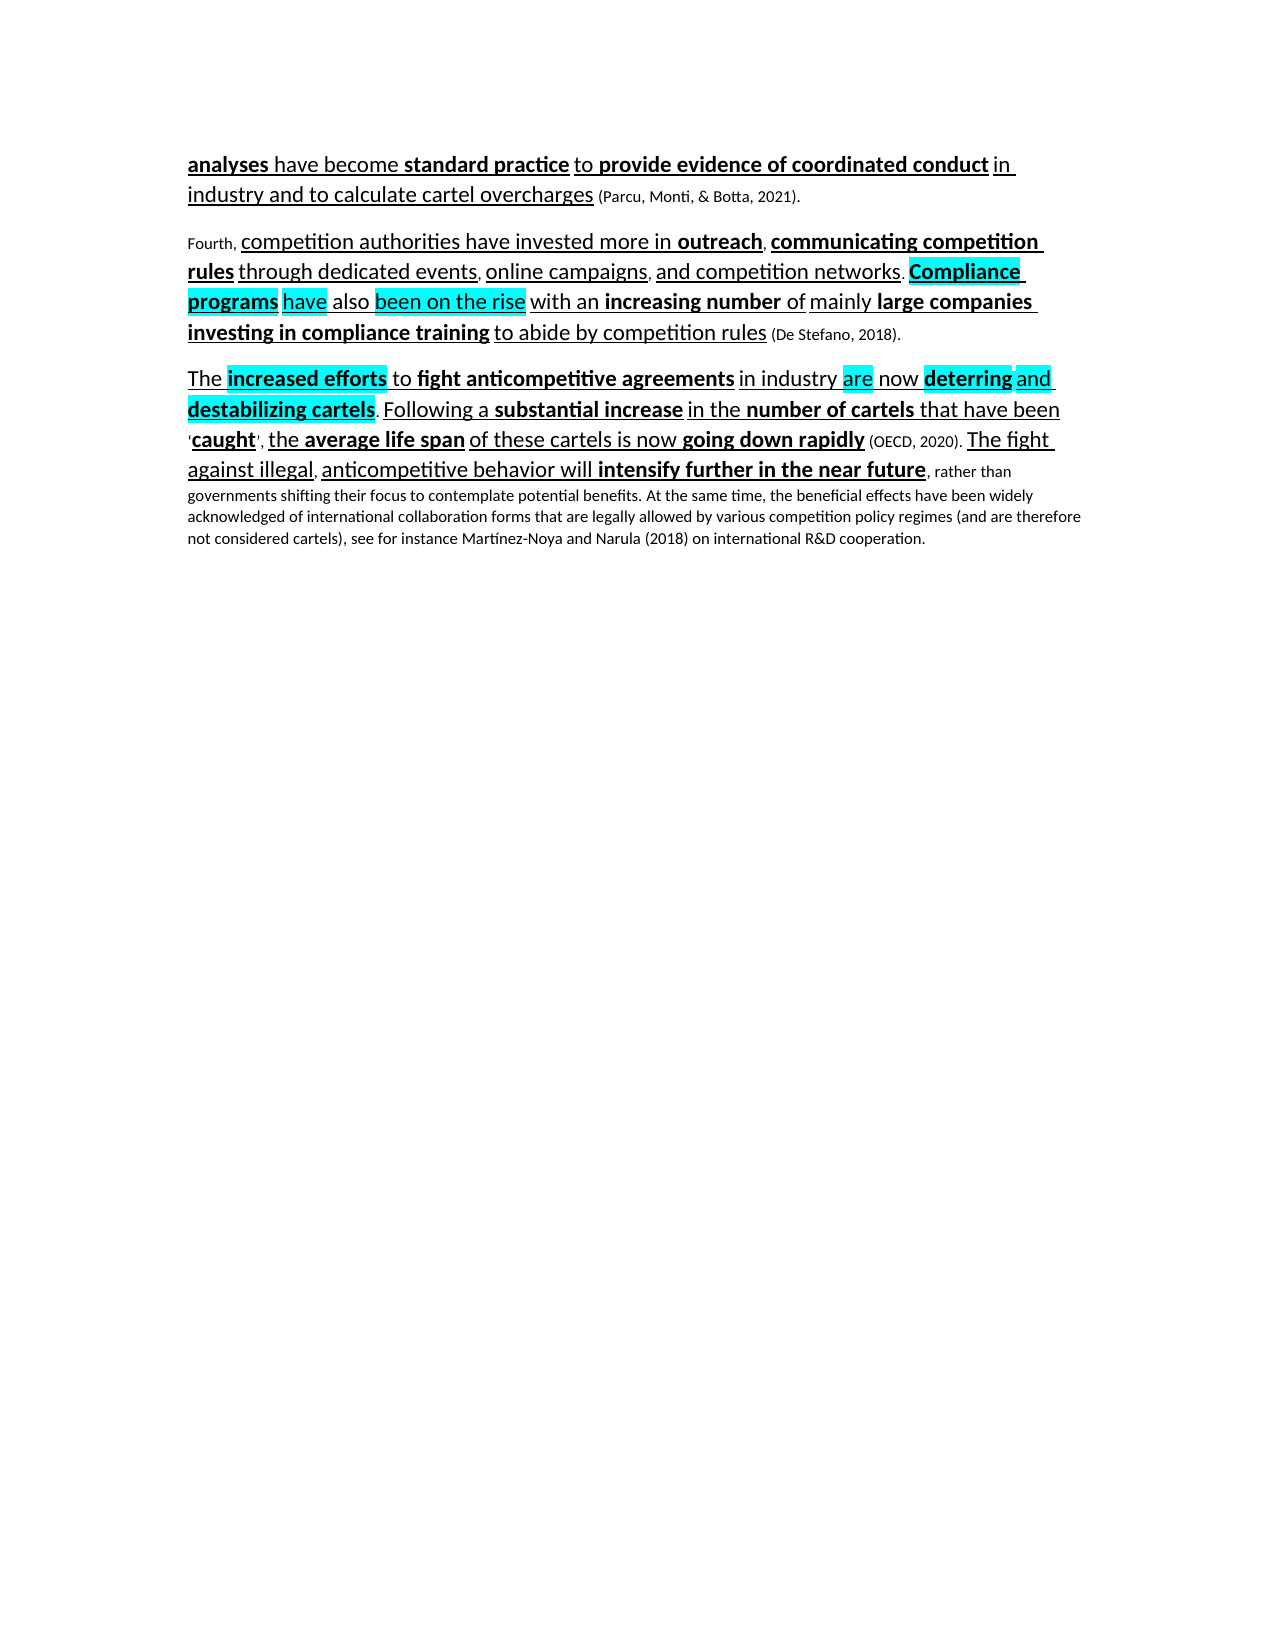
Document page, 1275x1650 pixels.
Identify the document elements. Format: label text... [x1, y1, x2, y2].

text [187, 150, 1087, 208]
text Fourth, competition authorities have invested more in outreach, communicating competition rules through dedicated events, online campaigns, and competition networks. Compliance programs have also been on the rise with an increasing number of mainly large companies investing in compliance training to abide by competition rules (De Stefano, 2018). [187, 227, 1087, 346]
text The increased efforts to fight anticompetitive agreements in industry are now deterring and destabilizing cartels. Following a substantial increase in the number of cartels that have been ‘caught’, the average life span of these cartels is now going down rapidly (OECD, 2020). The fight against illegal, anticompetitive behavior will intensify further in the near future, rather than governments shifting their focus to contemplate potential benefits. At the same time, the beneficial effects have been widely acknowledged of international collaboration forms that are legally allowed by various competition policy regimes (and are therefore not considered cartels), see for instance Martínez-Noya and Narula (2018) on international R&D cooperation. [187, 364, 1087, 549]
